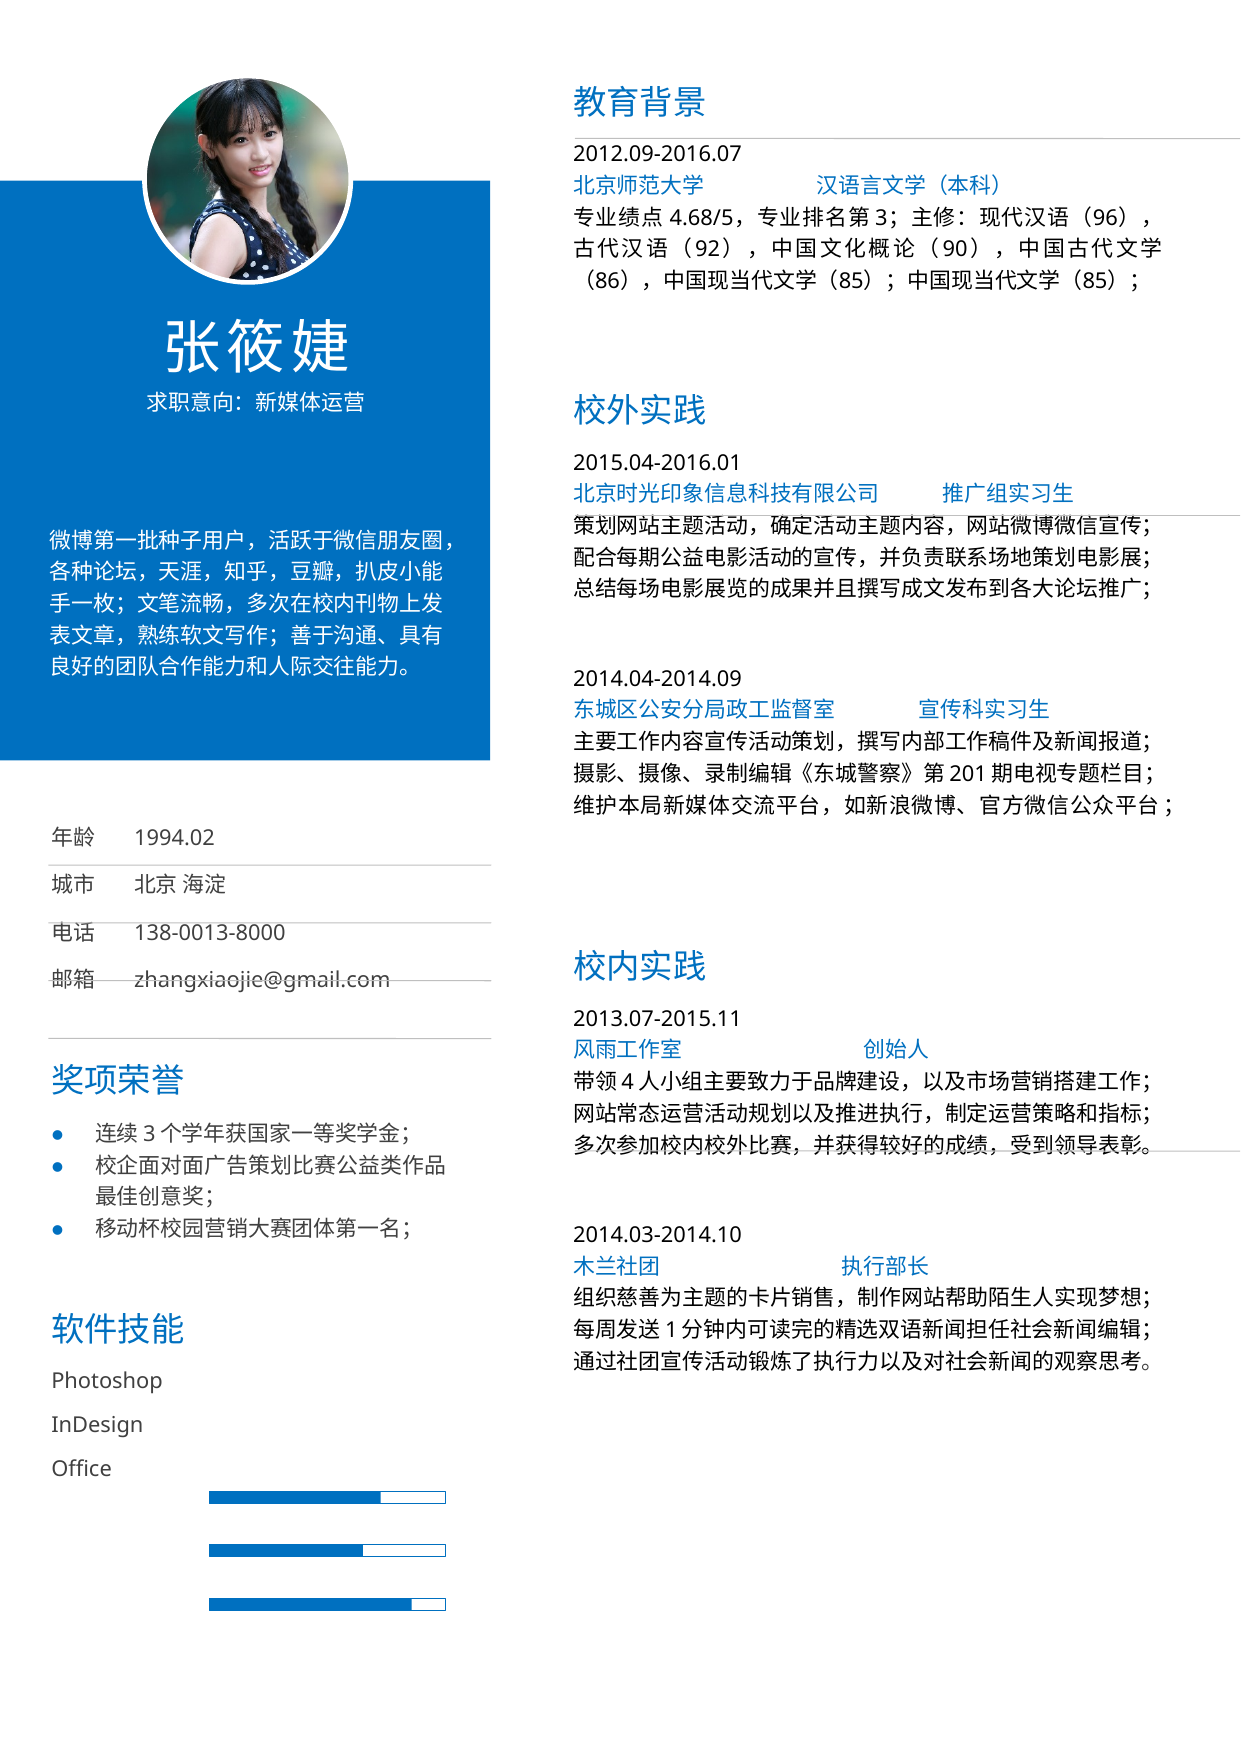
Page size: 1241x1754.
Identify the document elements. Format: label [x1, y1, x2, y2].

picture [147, 79, 348, 280]
